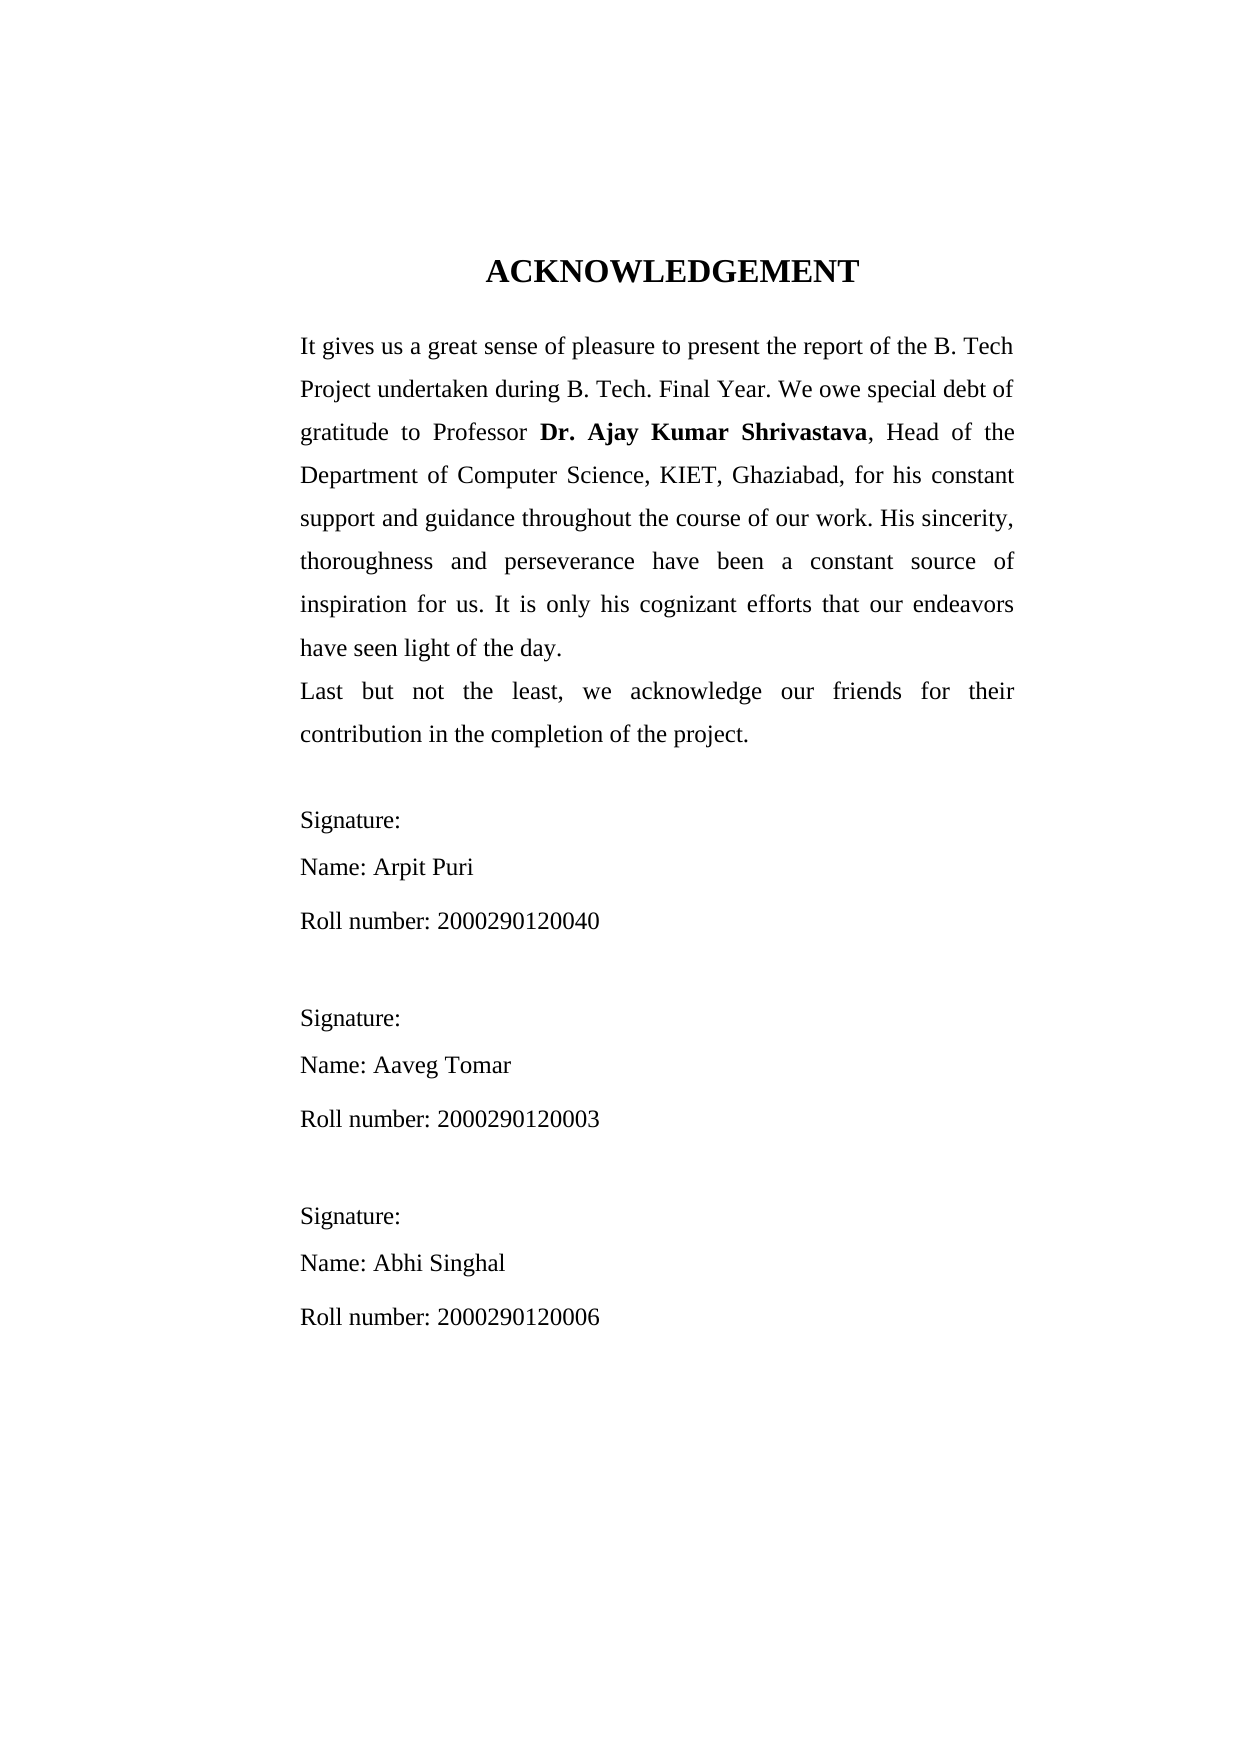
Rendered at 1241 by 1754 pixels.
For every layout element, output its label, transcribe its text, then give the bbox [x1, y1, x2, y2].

text Signature: [300, 1201, 1015, 1230]
text Name: Aaveg Tomar [300, 1050, 1015, 1079]
text Signature: [300, 1003, 1015, 1032]
text It gives us a great sense of pleasure to present the report of the B. Tech Project undertaken during B. Tech. Final Year. We owe special debt of gratitude to Professor Dr. Ajay Kumar Shrivastava, Head of the Department of Computer Science, KIET, Ghaziabad, for his constant support and guidance throughout the course of our work. His sincerity, thoroughness and perseverance have been a constant source of inspiration for us. It is only his cognizant efforts that our endeavors have seen light of the day. [300, 331, 1015, 661]
text Roll number: 2000290120003 [300, 1104, 1015, 1133]
text Roll number: 2000290120040 [300, 906, 1015, 935]
text Name: Arpit Puri [300, 852, 1015, 881]
text Name: Abhi Singhal [300, 1248, 1015, 1277]
text Roll number: 2000290120006 [300, 1302, 1015, 1331]
subtitle ACKNOWLEDGEMENT [389, 252, 955, 290]
text Signature: [300, 805, 1015, 834]
text Last but not the least, we acknowledge our friends for their contribution in the completion of the project. [300, 676, 1015, 748]
